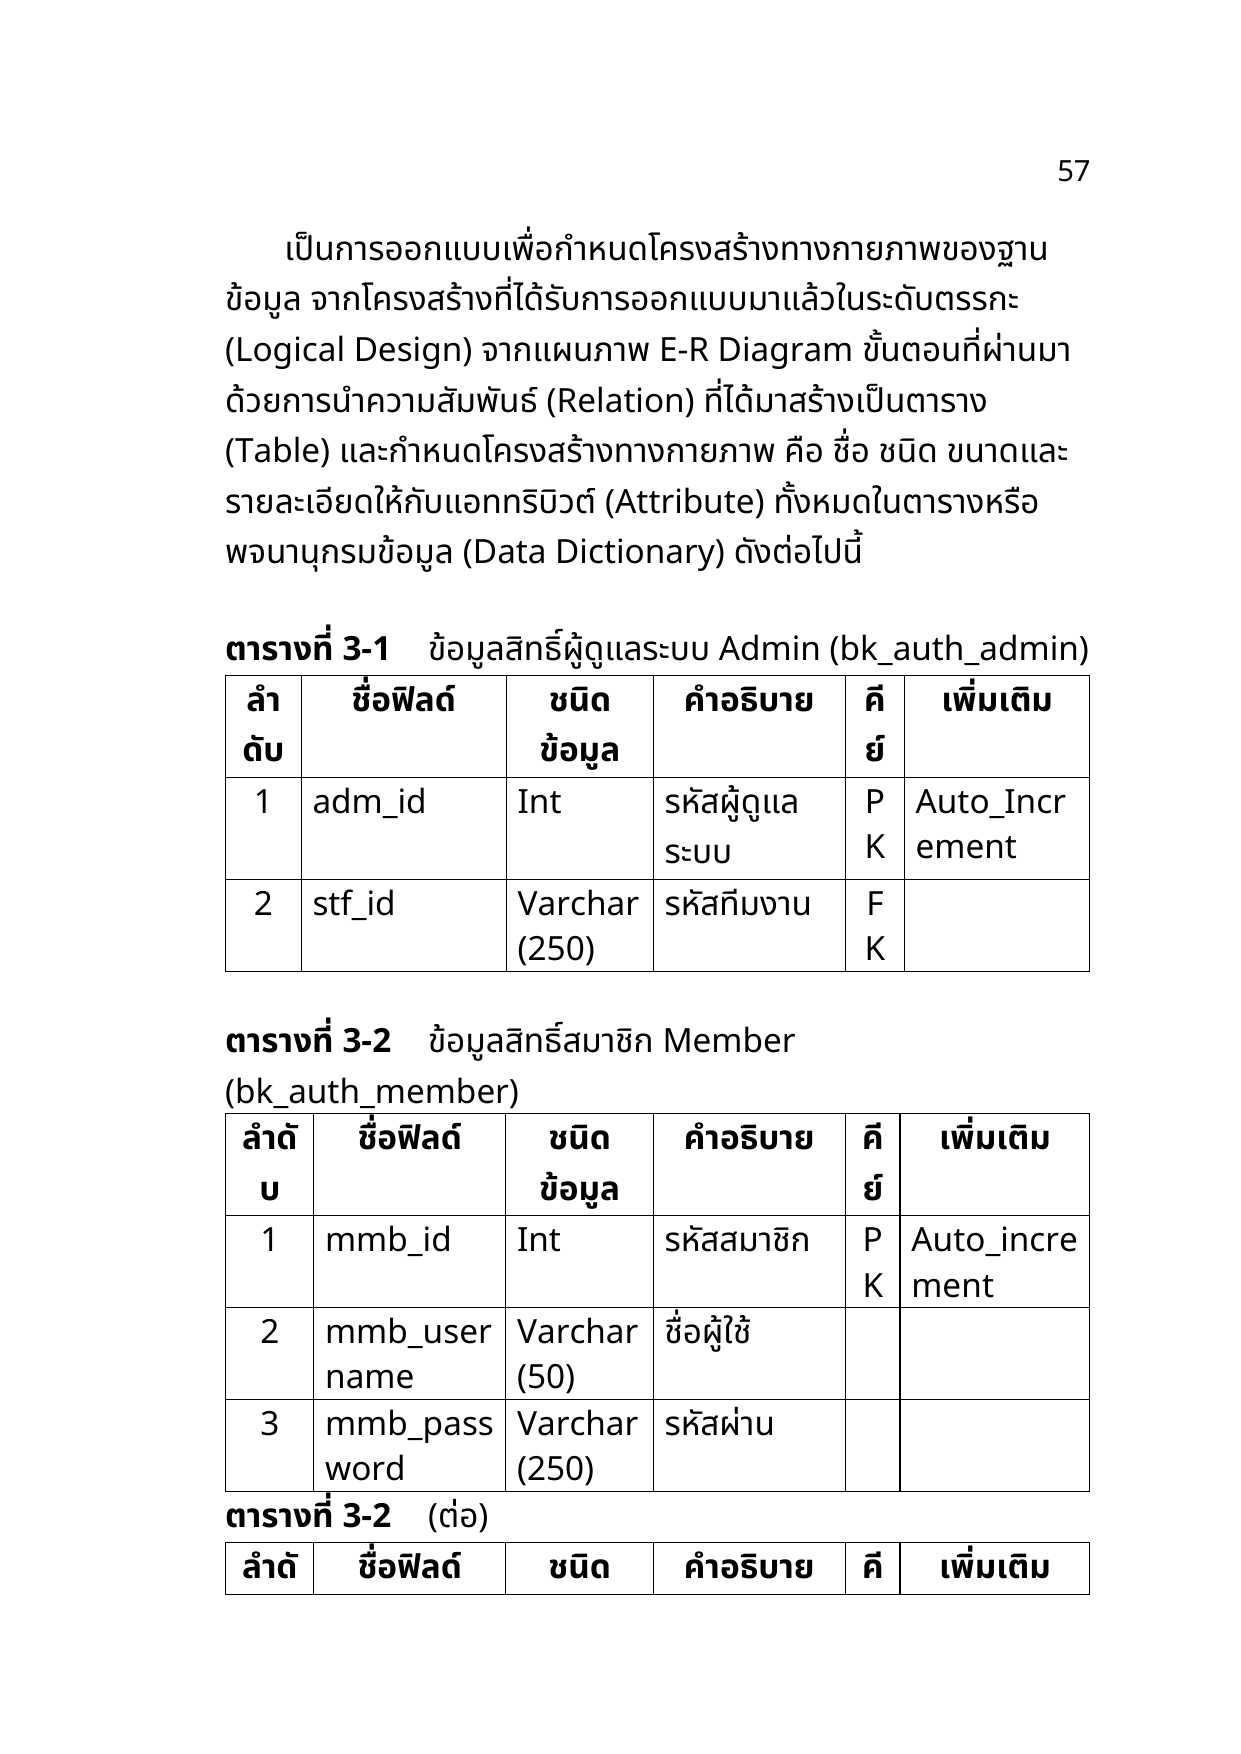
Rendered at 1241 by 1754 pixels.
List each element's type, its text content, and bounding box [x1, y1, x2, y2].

table_cell รหัสสมาชิก [654, 1216, 845, 1307]
table_cell mmb_id [314, 1216, 505, 1307]
table_cell mmb_username [314, 1308, 505, 1399]
table_cell adm_id [302, 778, 506, 879]
table_cell 1 [226, 778, 301, 879]
table_header เพิ่มเติม [901, 1114, 1089, 1215]
table_cell รหัสทีมงาน [654, 880, 845, 971]
text ตารางที่ 3-2**(ต่อ) [225, 1492, 1090, 1542]
table_header ลำดับ [226, 676, 301, 777]
table_cell Varchar(50) [506, 1308, 653, 1399]
table_cell [846, 1400, 899, 1491]
table_cell Int [506, 1216, 653, 1307]
table_cell Auto_Increment [905, 778, 1089, 879]
table_header ลำดับ [226, 1543, 313, 1594]
table_cell FK [846, 880, 904, 971]
table_cell PK [846, 778, 904, 879]
table_cell Int [507, 778, 653, 879]
table_cell Auto_increment [901, 1216, 1089, 1307]
table_header คำอธิบาย [654, 1543, 845, 1594]
table_cell [846, 1308, 899, 1399]
table_header คีย์ [846, 1114, 899, 1215]
table_header คำอธิบาย [654, 676, 845, 777]
text เป็นการออกแบบเพื่อกำหนดโครงสร้างทางกายภาพของฐานข้อมูล จากโครงสร้างที่ได้รับการออกแบบมาแล้วในระดับตรรกะ (Logical Design) จากแผนภาพ E-R Diagram ขั้นตอนที่ผ่านมาด้วยการนำความสัมพันธ์ (Relation) ที่ได้มาสร้างเป็นตาราง (Table) และกำหนดโครงสร้างทางกายภาพ คือ ชื่อ ชนิด ขนาดและรายละเอียดให้กับแอททริบิวต์ (Attribute) ทั้งหมดในตารางหรือพจนานุกรมข้อมูล (Data Dictionary) ดังต่อไปนี้ [225, 225, 1090, 579]
text ตารางที่ 3-2**ข้อมูลสิทธิ์สมาชิก Member (bk_auth_member) [225, 1017, 1090, 1113]
table_cell [905, 880, 1089, 971]
table_cell 1 [226, 1216, 313, 1307]
table_header เพิ่มเติม [901, 1543, 1089, 1594]
table_header คำอธิบาย [654, 1114, 845, 1215]
table_header ชนิดข้อมูล [507, 676, 653, 777]
table_cell 2 [226, 1308, 313, 1399]
table_header เพิ่มเติม [905, 676, 1089, 777]
table_cell PK [846, 1216, 899, 1307]
table_cell รหัสผ่าน [654, 1400, 845, 1491]
table_header ลำดับ [226, 1114, 313, 1215]
table_header คีย์ [846, 676, 904, 777]
table_cell stf_id [302, 880, 506, 971]
table_header ชื่อฟิลด์ [314, 1114, 505, 1215]
table_cell Varchar(250) [506, 1400, 653, 1491]
table_header ชื่อฟิลด์ [302, 676, 506, 777]
table_header ชนิดข้อมูล [506, 1543, 653, 1594]
table_header ชื่อฟิลด์ [314, 1543, 505, 1594]
table_cell ชื่อผู้ใช้ [654, 1308, 845, 1399]
table_cell 3 [226, 1400, 313, 1491]
table_cell [901, 1400, 1089, 1491]
table_cell 2 [226, 880, 301, 971]
table_cell mmb_password [314, 1400, 505, 1491]
table_cell [901, 1308, 1089, 1399]
table_cell รหัสผู้ดูแลระบบ [654, 778, 845, 879]
table_header คีย์ [846, 1543, 899, 1594]
text ตารางที่ 3-1**ข้อมูลสิทธิ์ผู้ดูแลระบบ Admin (bk_auth_admin) [225, 624, 1090, 675]
table_cell Varchar(250) [507, 880, 653, 971]
table_header ชนิดข้อมูล [506, 1114, 653, 1215]
